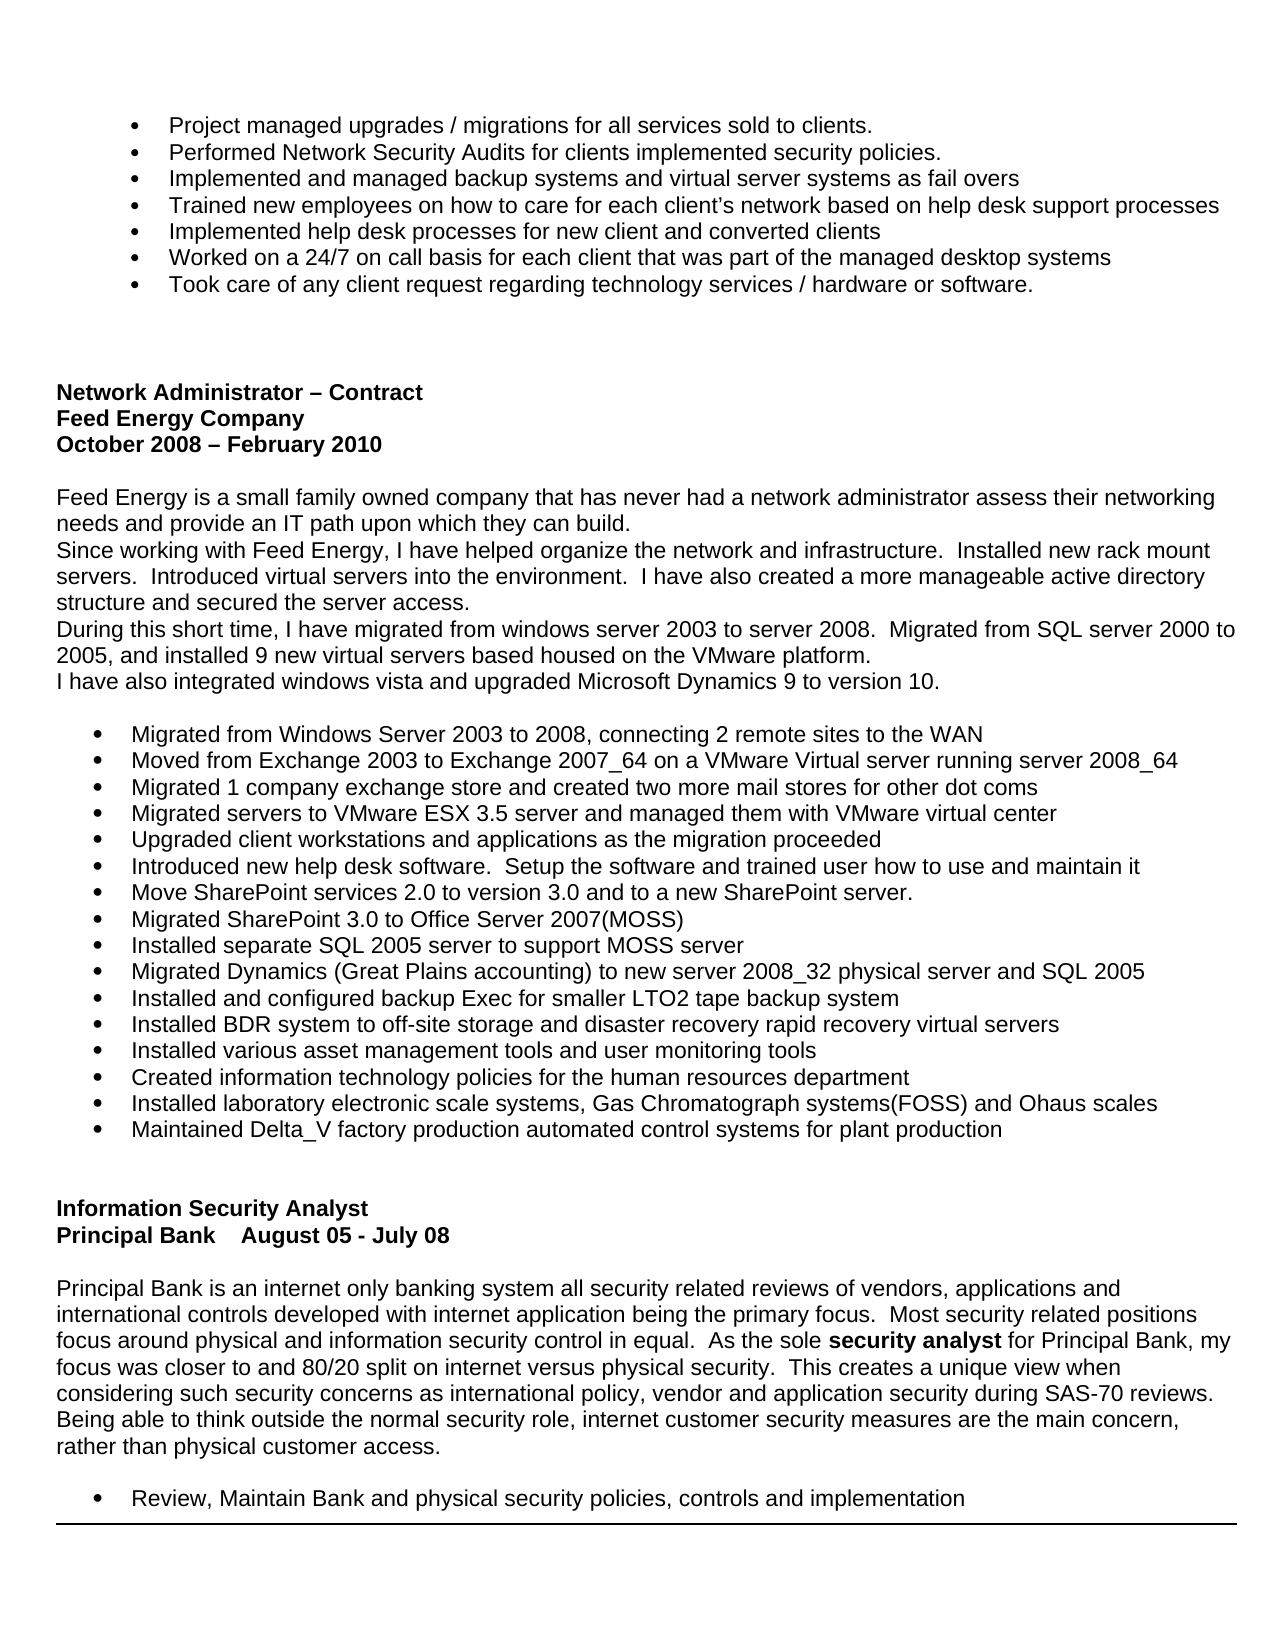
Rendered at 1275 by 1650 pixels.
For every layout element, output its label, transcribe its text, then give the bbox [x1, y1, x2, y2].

list Project managed upgrades / migrations for all services sold to clients. [131, 112, 1237, 139]
list Upgraded client workstations and applications as the migration proceeded [94, 826, 1237, 853]
list Installed and configured backup Exec for smaller LTO2 tape backup system [94, 984, 1237, 1011]
text Feed Energy is a small family owned company that has never had a network administrator assess their networking needs and provide an IT path upon which they can build. [56, 484, 1237, 537]
text Feed Energy Company [56, 405, 1237, 431]
list Introduced new help desk software. Setup the software and trained user how to use and maintain it [94, 853, 1237, 879]
list Migrated SharePoint 3.0 to Office Server 2007(MOSS) [94, 906, 1237, 932]
list Installed BDR system to off-site storage and disaster recovery rapid recovery virtual servers [94, 1011, 1237, 1037]
text October 2008 – February 2010 [56, 431, 1237, 457]
list Worked on a 24/7 on call basis for each client that was part of the managed desktop systems [131, 244, 1237, 271]
list Move SharePoint services 2.0 to version 3.0 and to a new SharePoint server. [94, 879, 1237, 906]
list Maintained Delta_V factory production automated control systems for plant production [94, 1116, 1237, 1143]
list Implemented help desk processes for new client and converted clients [131, 218, 1237, 244]
list Installed separate SQL 2005 server to support MOSS server [94, 932, 1237, 958]
list Review, Maintain Bank and physical security policies, controls and implementation [94, 1485, 1237, 1512]
list Migrated servers to VMware ESX 3.5 server and managed them with VMware virtual center [94, 800, 1237, 826]
list Migrated Dynamics (Great Plains accounting) to new server 2008_32 physical server and SQL 2005 [94, 958, 1237, 984]
list Moved from Exchange 2003 to Exchange 2007_64 on a VMware Virtual server running server 2008_64 [94, 747, 1237, 774]
list Created information technology policies for the human resources department [94, 1064, 1237, 1090]
text Principal Bank is an internet only banking system all security related reviews of vendors, applications and international controls developed with internet application being the primary focus. Most security related positions focus around physical and information security control in equal. As the sole security analyst for Principal Bank, my focus was closer to and 80/20 split on internet versus physical security. This creates a unique view when considering such security concerns as international policy, vendor and application security during SAS-70 reviews. Being able to think outside the normal security role, internet customer security measures are the main concern, rather than physical customer access. [56, 1274, 1237, 1459]
text Network Administrator – Contract [56, 378, 1237, 405]
text During this short time, I have migrated from windows server 2003 to server 2008. Migrated from SQL server 2000 to 2005, and installed 9 new virtual servers based housed on the VMware platform. [56, 616, 1237, 668]
list Performed Network Security Audits for clients implemented security policies. [131, 139, 1237, 165]
text Principal Bank August 05 - July 08 [56, 1222, 1237, 1248]
text Information Security Analyst [56, 1195, 1237, 1222]
list Trained new employees on how to care for each client’s network based on help desk support processes [131, 192, 1237, 218]
list Implemented and managed backup systems and virtual server systems as fail overs [131, 165, 1237, 192]
list Migrated 1 company exchange store and created two more mail stores for other dot coms [94, 774, 1237, 800]
list Installed laboratory electronic scale systems, Gas Chromatograph systems(FOSS) and Ohaus scales [94, 1090, 1237, 1116]
text Since working with Feed Energy, I have helped organize the network and infrastructure. Installed new rack mount servers. Introduced virtual servers into the environment. I have also created a more manageable active directory structure and secured the server access. [56, 537, 1237, 616]
list Migrated from Windows Server 2003 to 2008, connecting 2 remote sites to the WAN [94, 721, 1237, 747]
list Took care of any client request regarding technology services / hardware or software. [131, 271, 1237, 297]
text I have also integrated windows vista and upgraded Microsoft Dynamics 9 to version 10. [56, 668, 1237, 695]
list Installed various asset management tools and user monitoring tools [94, 1037, 1237, 1064]
